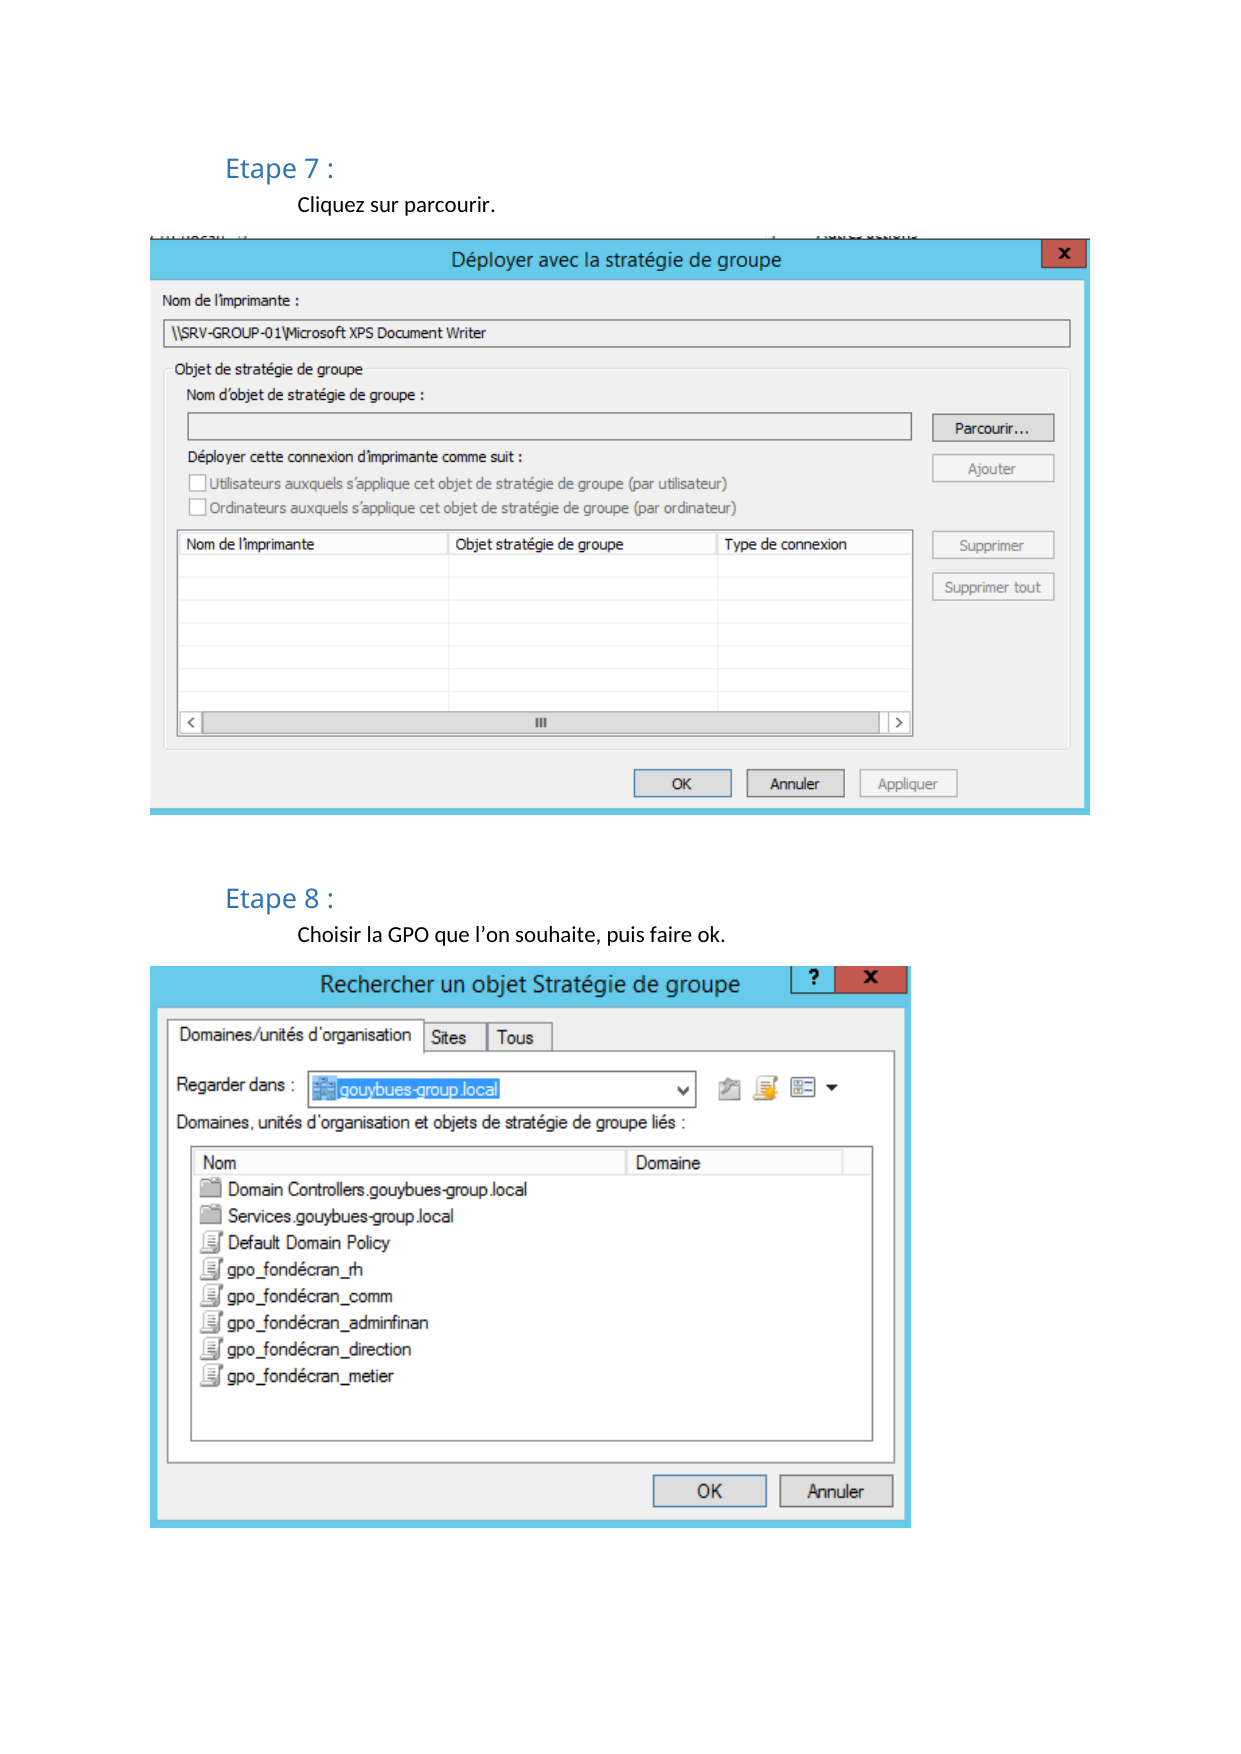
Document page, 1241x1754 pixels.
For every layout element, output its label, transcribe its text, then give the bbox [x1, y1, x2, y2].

text Etape 8 : [225, 880, 1090, 917]
picture [150, 966, 911, 1528]
text Etape 7 : [225, 150, 1090, 187]
text Choisir la GPO que l’on souhaite, puis faire ok. [150, 920, 1090, 948]
picture [150, 236, 1091, 815]
text Cliquez sur parcourir. [150, 190, 1090, 218]
